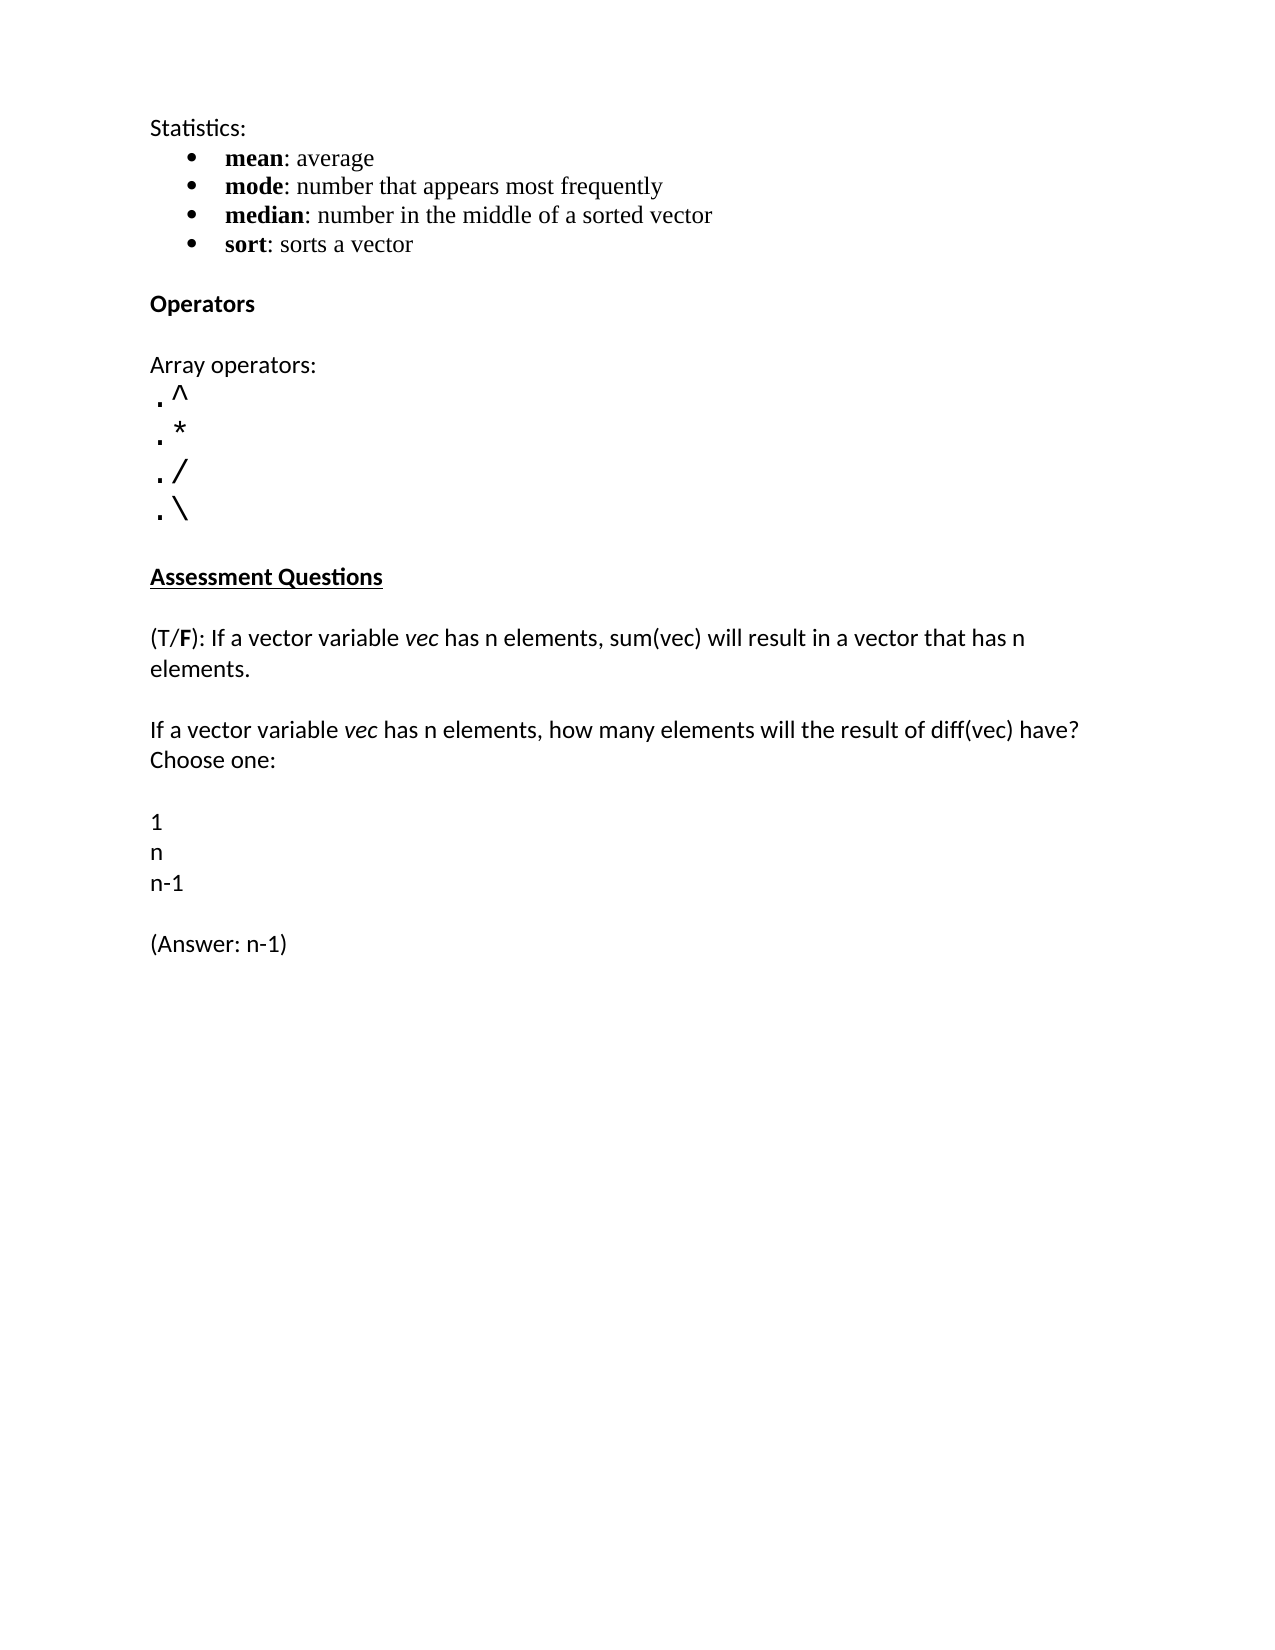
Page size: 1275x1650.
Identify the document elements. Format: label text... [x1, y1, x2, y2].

text n-1 [150, 867, 1125, 897]
text Array operators: [150, 349, 1125, 380]
list sort: sorts a vector [187, 229, 1125, 258]
text Statistics: [150, 112, 1125, 143]
text n [150, 836, 1125, 867]
text Assessment Questions [150, 561, 1125, 592]
list mean: average [187, 143, 1125, 171]
text If a vector variable vec has n elements, how many elements will the result of diff(vec) have? Choose one: [150, 714, 1125, 775]
text .^ [150, 380, 1125, 417]
text (Answer: n-1) [150, 928, 1125, 958]
text ./ [150, 455, 1125, 493]
text Operators [150, 288, 1125, 319]
text 1 [150, 806, 1125, 836]
list mode: number that appears most frequently [187, 171, 1125, 200]
text .* [150, 417, 1125, 455]
text (T/F): If a vector variable vec has n elements, sum(vec) will result in a vector that has n elements. [150, 622, 1125, 683]
list median: number in the middle of a sorted vector [187, 200, 1125, 229]
text .\ [150, 493, 1125, 531]
